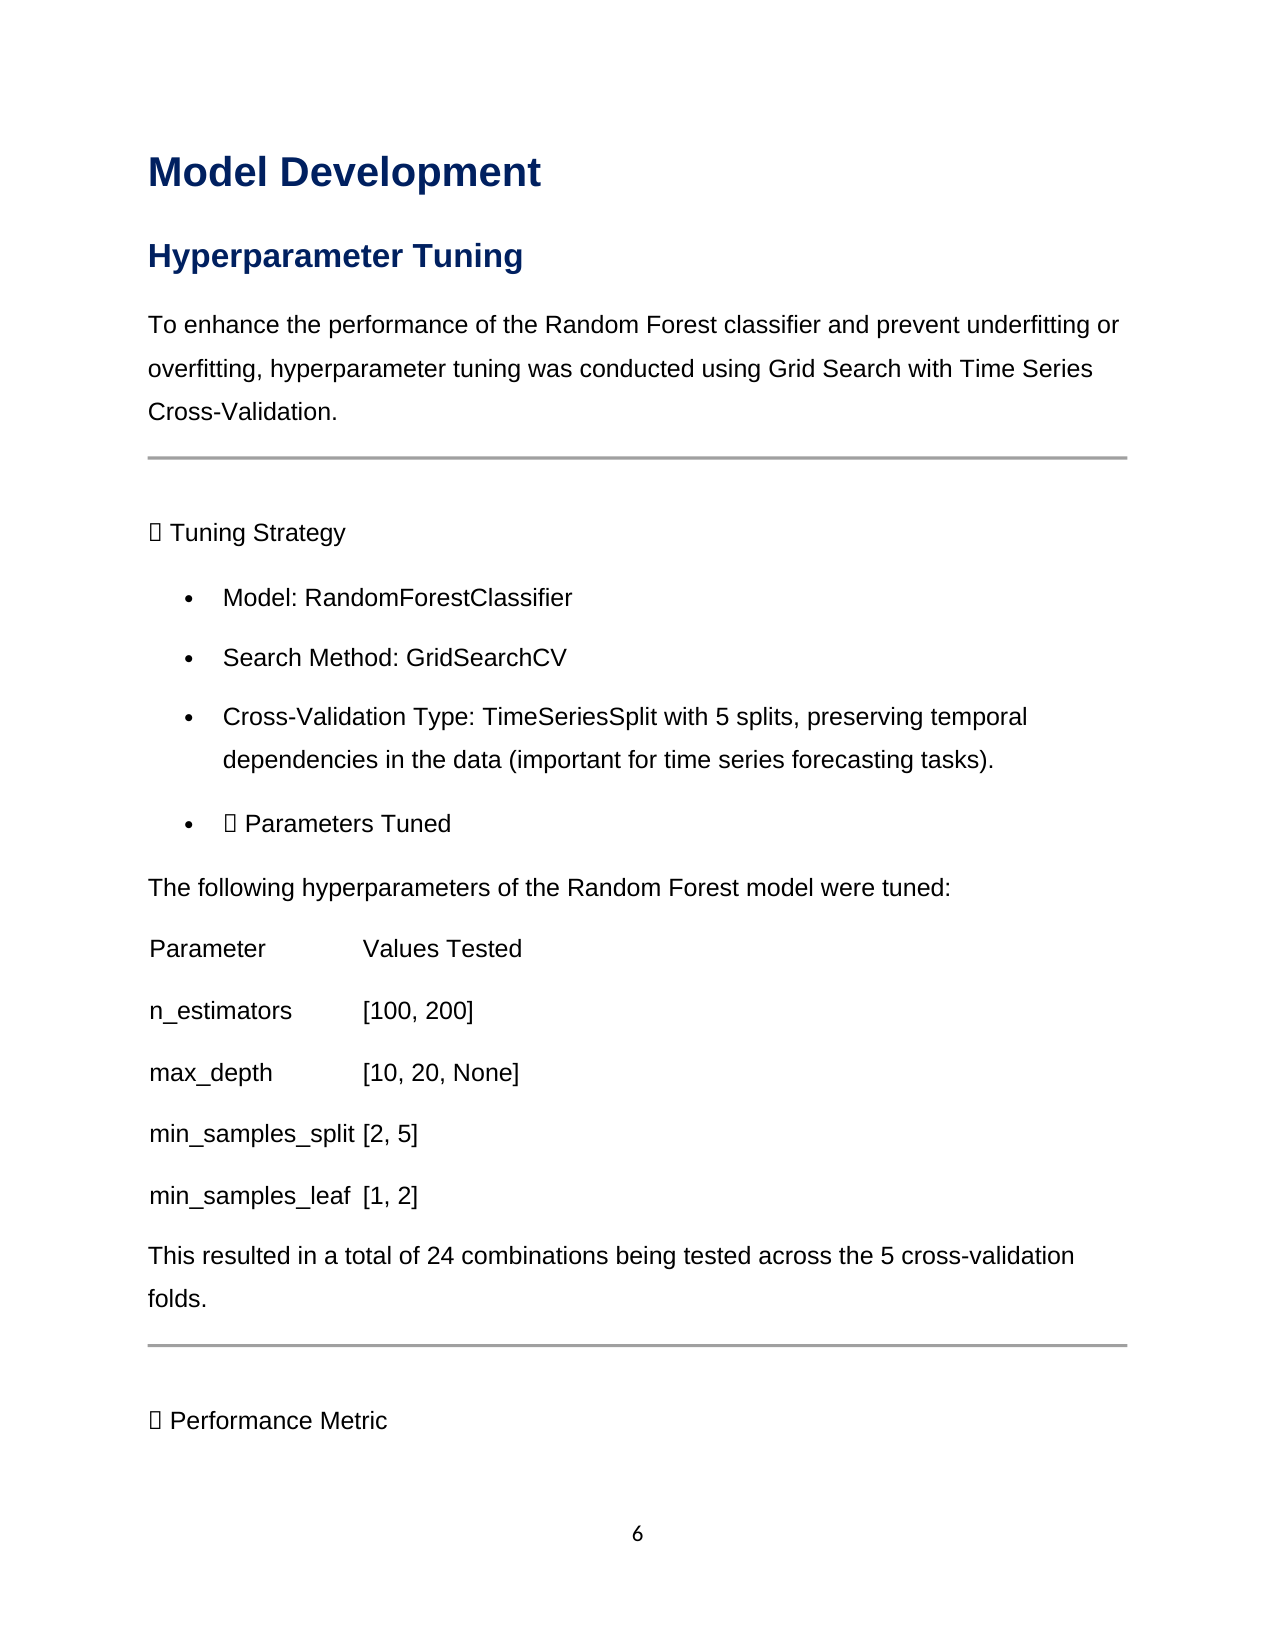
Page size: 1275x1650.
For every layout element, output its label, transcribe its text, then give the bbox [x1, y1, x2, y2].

table_cell min_samples_split [148, 1118, 361, 1179]
table_cell max_depth [148, 1056, 361, 1118]
table_cell [100, 200] [361, 995, 529, 1056]
table_header Parameter [148, 933, 361, 994]
table_cell min_samples_leaf [148, 1180, 361, 1241]
list Search Method: GridSearchCV [185, 643, 1127, 671]
text 🔹 Tuning Strategy [148, 515, 1127, 549]
table_cell [10, 20, None] [361, 1056, 529, 1118]
text The following hyperparameters of the Random Forest model were tuned: [148, 873, 1127, 902]
list Model: RandomForestClassifier [185, 583, 1127, 612]
list 🔹 Parameters Tuned [185, 805, 1127, 839]
text Model Development [148, 148, 1127, 196]
list Cross-Validation Type: TimeSeriesSplit with 5 splits, preserving temporal dependencies in the data (important for time series forecasting tasks). [185, 702, 1127, 774]
text To enhance the performance of the Random Forest classifier and prevent underfitting or overfitting, hyperparameter tuning was conducted using Grid Search with Time Series Cross-Validation. [148, 310, 1127, 425]
table_cell [2, 5] [361, 1118, 529, 1179]
table_cell [1, 2] [361, 1180, 529, 1241]
text 🔹 Performance Metric [148, 1403, 1127, 1437]
table_header Values Tested [361, 933, 529, 994]
text This resulted in a total of 24 combinations being tested across the 5 cross-validation folds. [148, 1241, 1127, 1313]
text Hyperparameter Tuning [148, 236, 1127, 274]
table_cell n_estimators [148, 995, 361, 1056]
